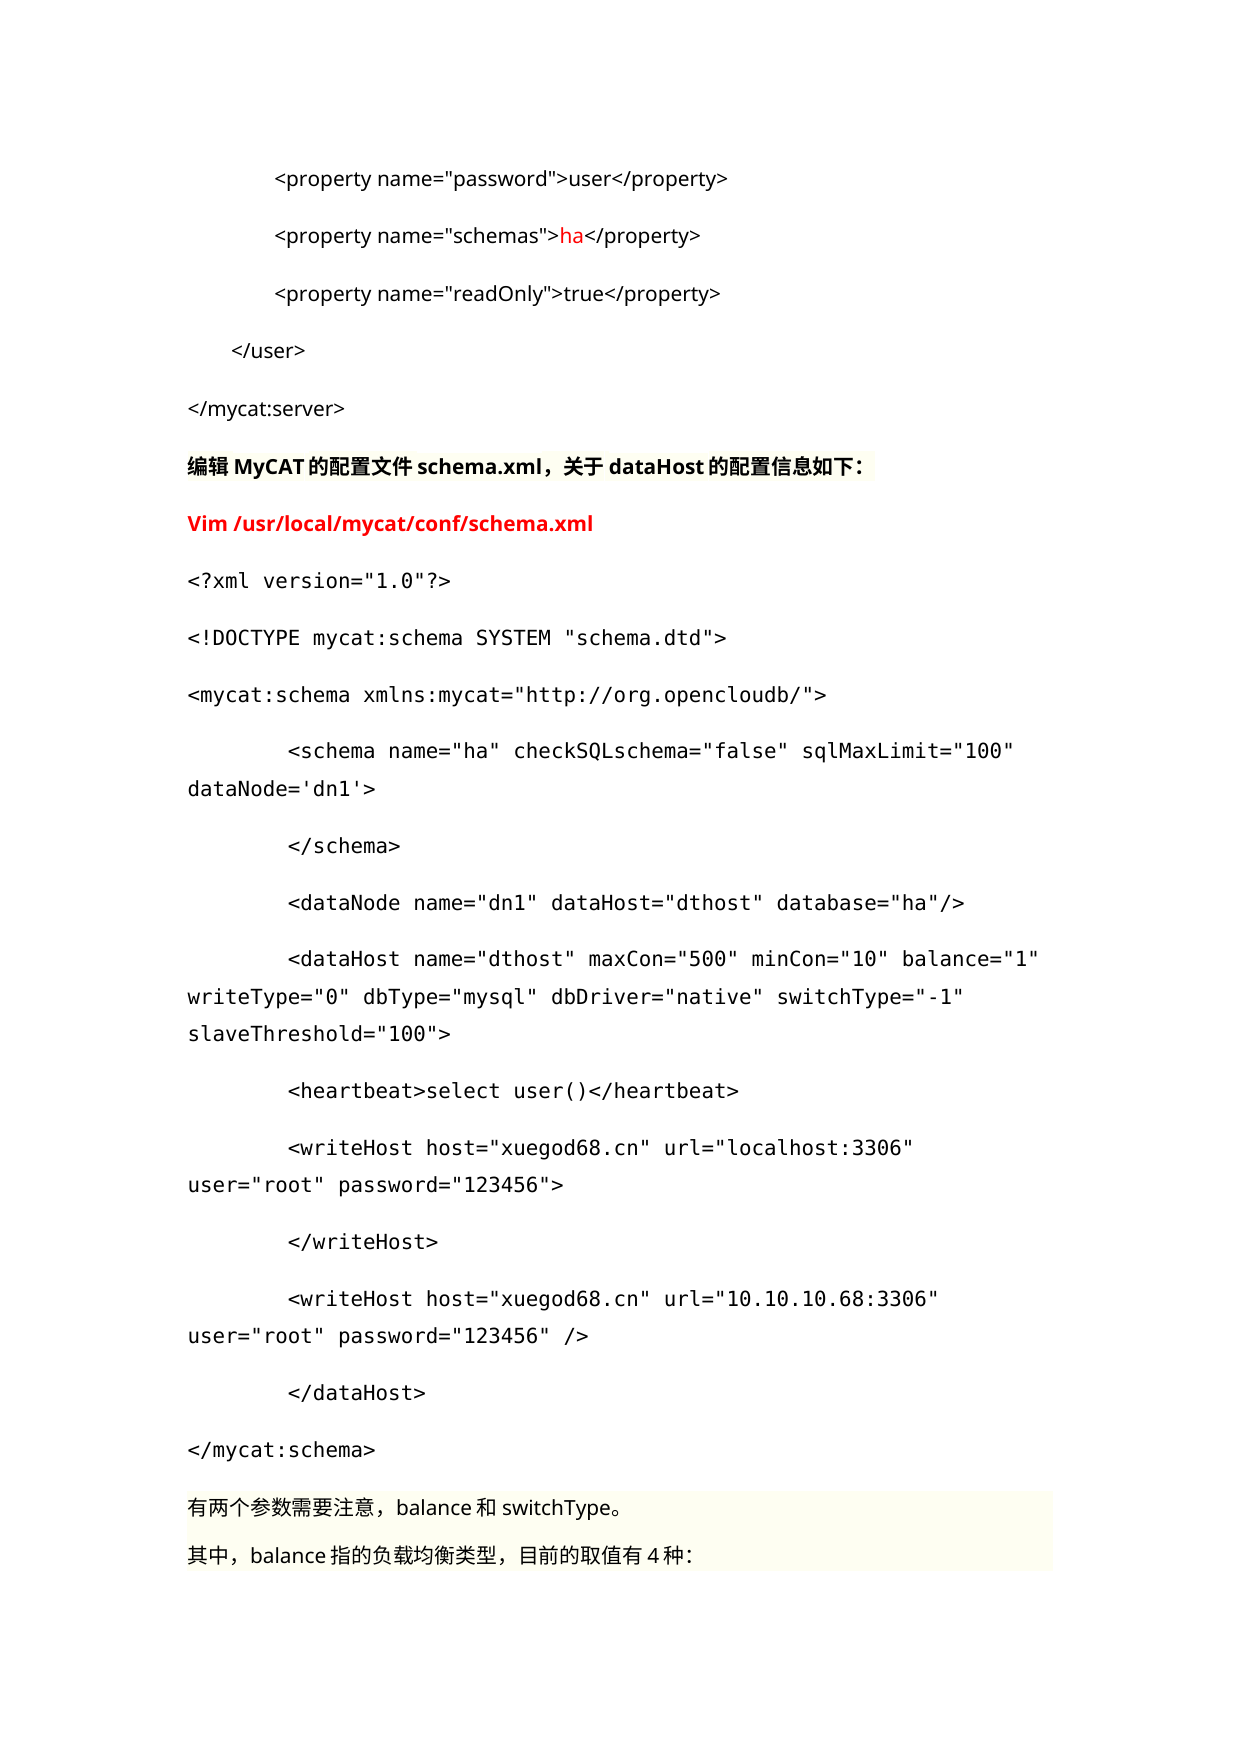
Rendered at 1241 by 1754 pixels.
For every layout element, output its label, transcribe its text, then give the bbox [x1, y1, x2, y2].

text Vim /usr/local/mycat/conf/schema.xml [187, 507, 1053, 540]
text <?xml version="1.0"?> [187, 565, 1053, 597]
text <!DOCTYPE mycat:schema SYSTEM "schema.dtd"> [187, 622, 1053, 654]
text 有两个参数需要注意，balance和 switchType。 [187, 1491, 1053, 1523]
text </writeHost> [187, 1226, 1053, 1258]
text <schema name="ha" checkSQLschema="false" sqlMaxLimit="100" dataNode='dn1'> [187, 735, 1053, 805]
text </mycat:server> [187, 392, 1053, 424]
text <property name="schemas">ha</property> [187, 219, 1053, 252]
text <writeHost host="xuegod68.cn" url="10.10.10.68:3306" user="root" password="123456" /> [187, 1283, 1053, 1352]
text <heartbeat>select user()</heartbeat> [187, 1075, 1053, 1107]
text </mycat:schema> [187, 1434, 1053, 1466]
text </user> [187, 334, 1053, 367]
text 其中，balance指的负载均衡类型，目前的取值有4种： [187, 1539, 1053, 1571]
text <property name="readOnly">true</property> [187, 277, 1053, 309]
text </dataHost> [187, 1377, 1053, 1409]
text <dataHost name="dthost" maxCon="500" minCon="10" balance="1" writeType="0" dbType="mysql" dbDriver="native" switchType="-1" slaveThreshold="100"> [187, 943, 1053, 1050]
text <writeHost host="xuegod68.cn" url="localhost:3306" user="root" password="123456"> [187, 1132, 1053, 1201]
text </schema> [187, 829, 1053, 862]
text <mycat:schema xmlns:mycat="http://org.opencloudb/"> [187, 678, 1053, 711]
text <property name="password">user</property> [187, 162, 1053, 194]
text 编辑MyCAT的配置文件schema.xml，关于dataHost的配置信息如下： [187, 449, 1053, 482]
text <dataNode name="dn1" dataHost="dthost" database="ha"/> [187, 886, 1053, 919]
